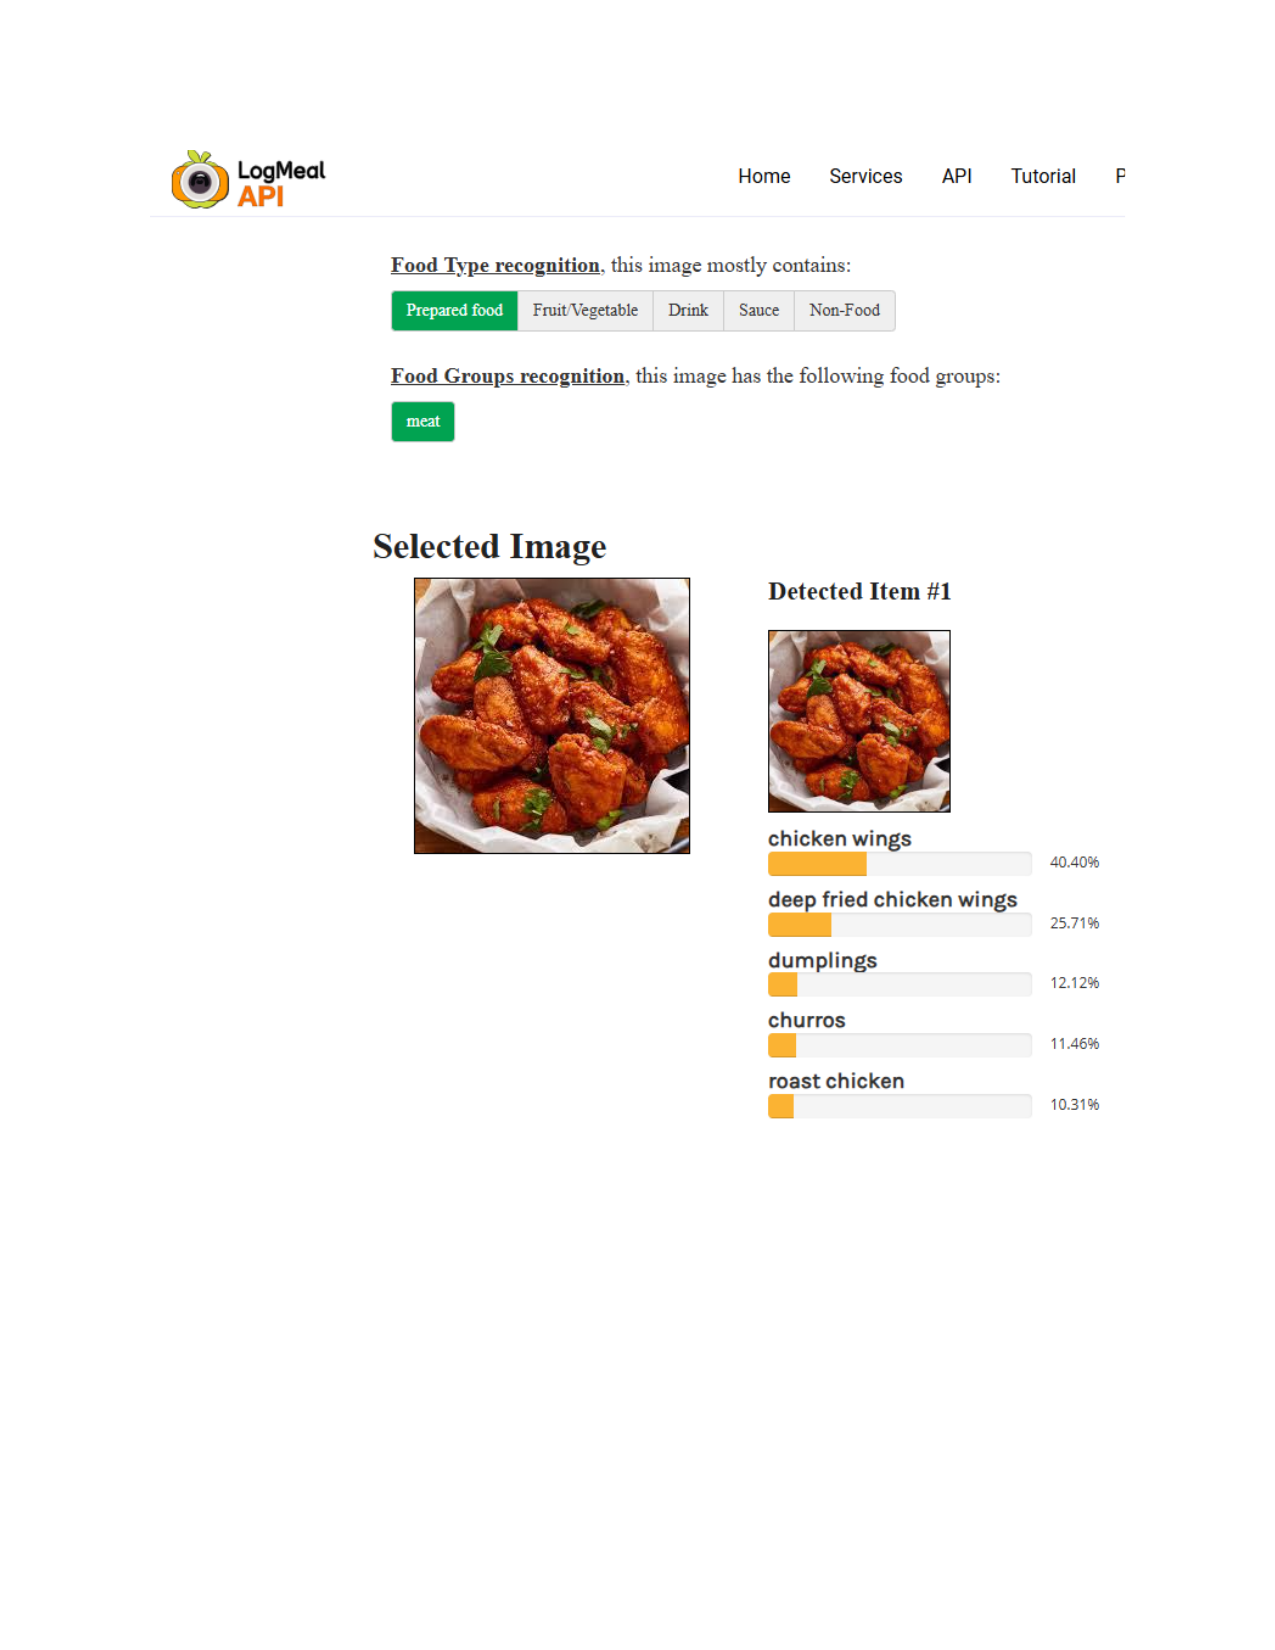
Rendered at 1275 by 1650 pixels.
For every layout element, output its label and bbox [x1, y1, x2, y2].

picture [150, 150, 1125, 1127]
